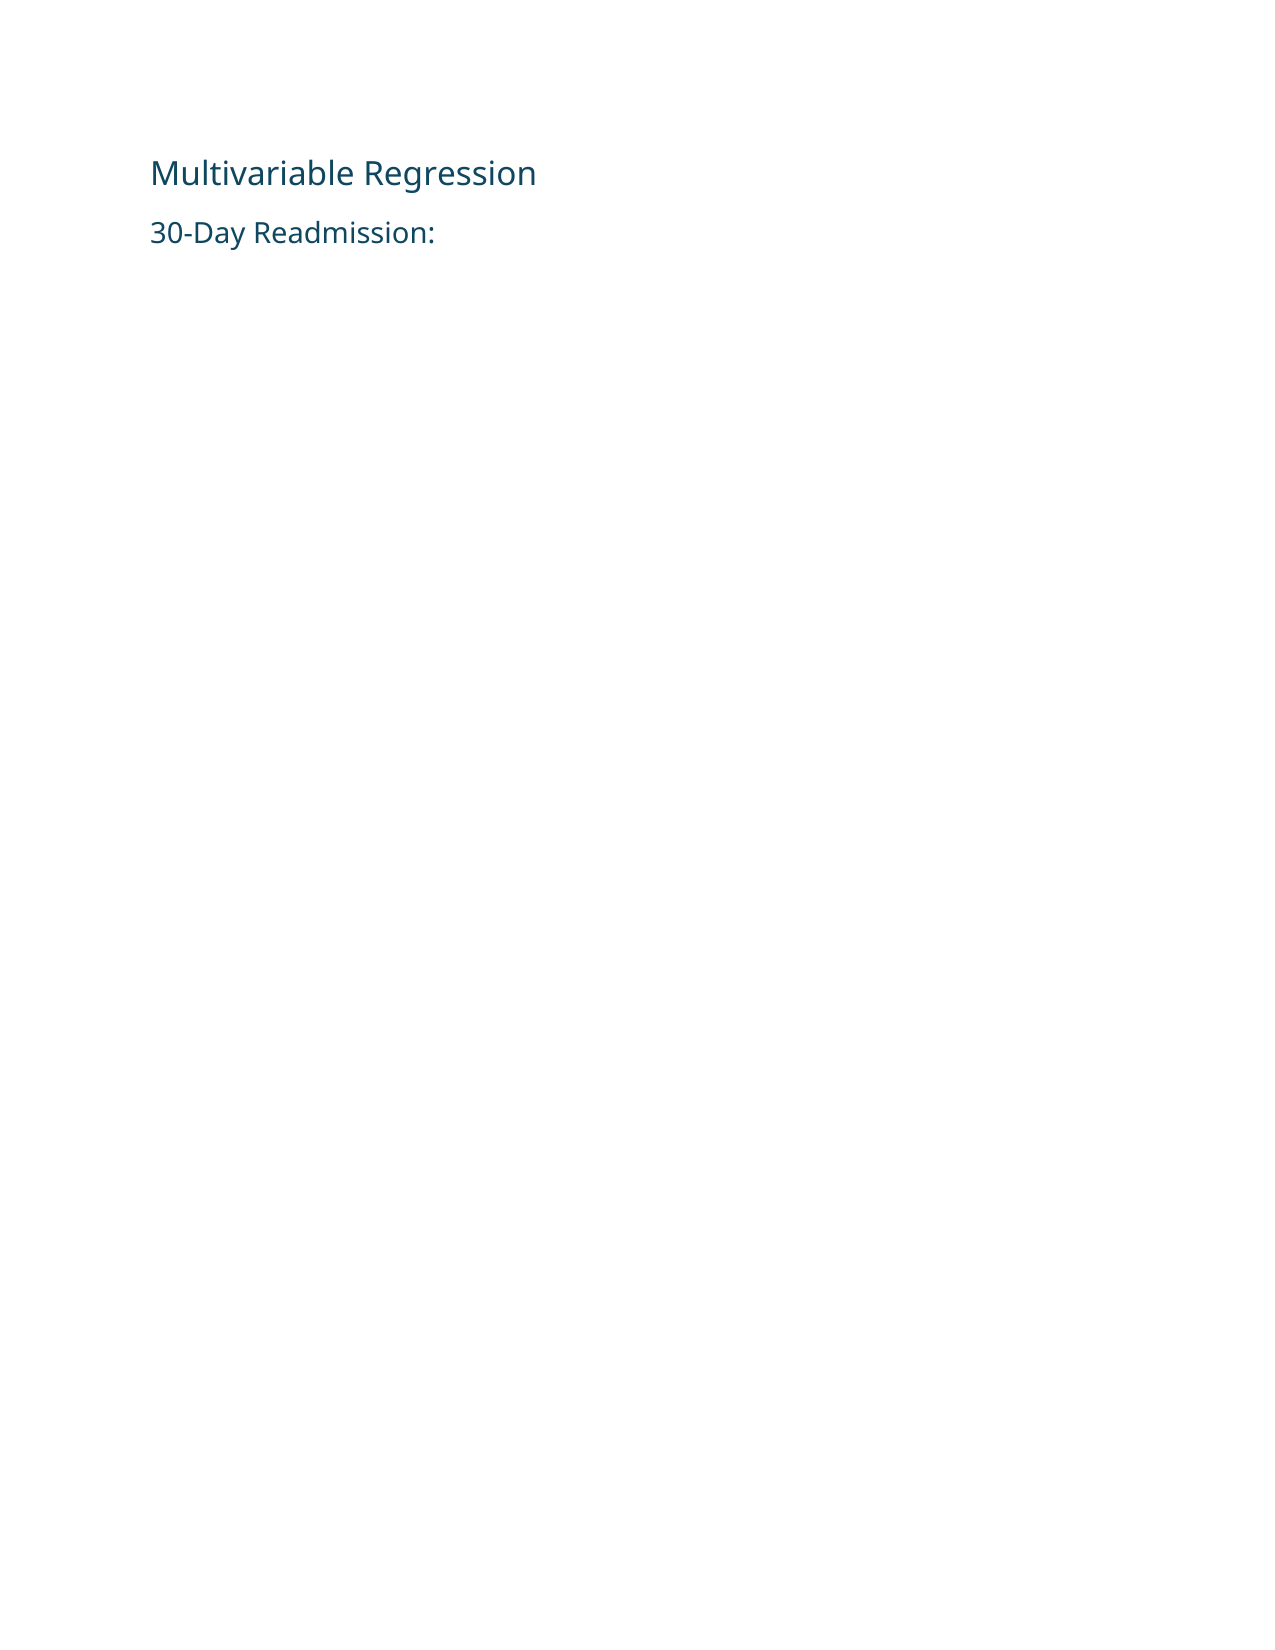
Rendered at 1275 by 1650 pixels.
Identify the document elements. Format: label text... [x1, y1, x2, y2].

subtitle 30-Day Readmission: [150, 212, 1125, 252]
subtitle Multivariable Regression [150, 150, 1125, 195]
